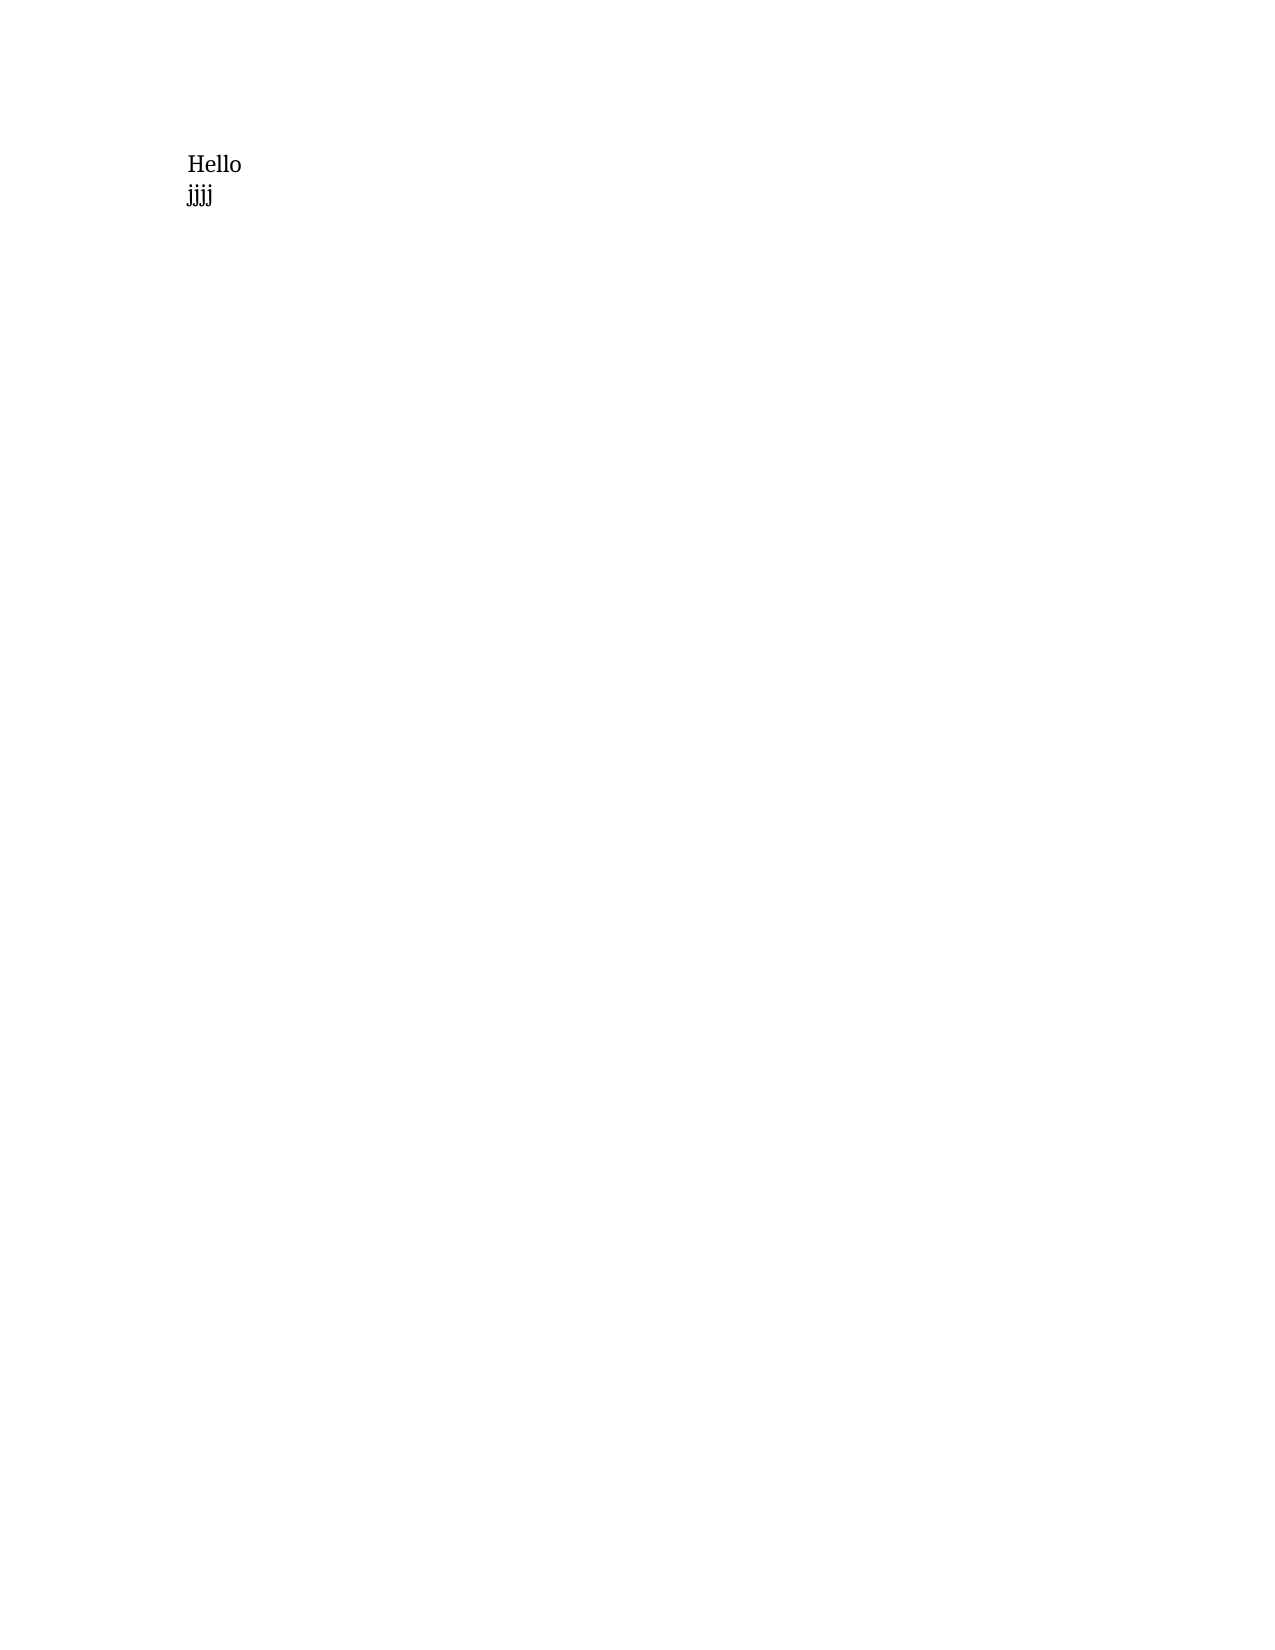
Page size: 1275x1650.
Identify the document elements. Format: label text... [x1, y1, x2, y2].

text Hello [187, 150, 1087, 179]
text jjjj [187, 179, 1087, 207]
